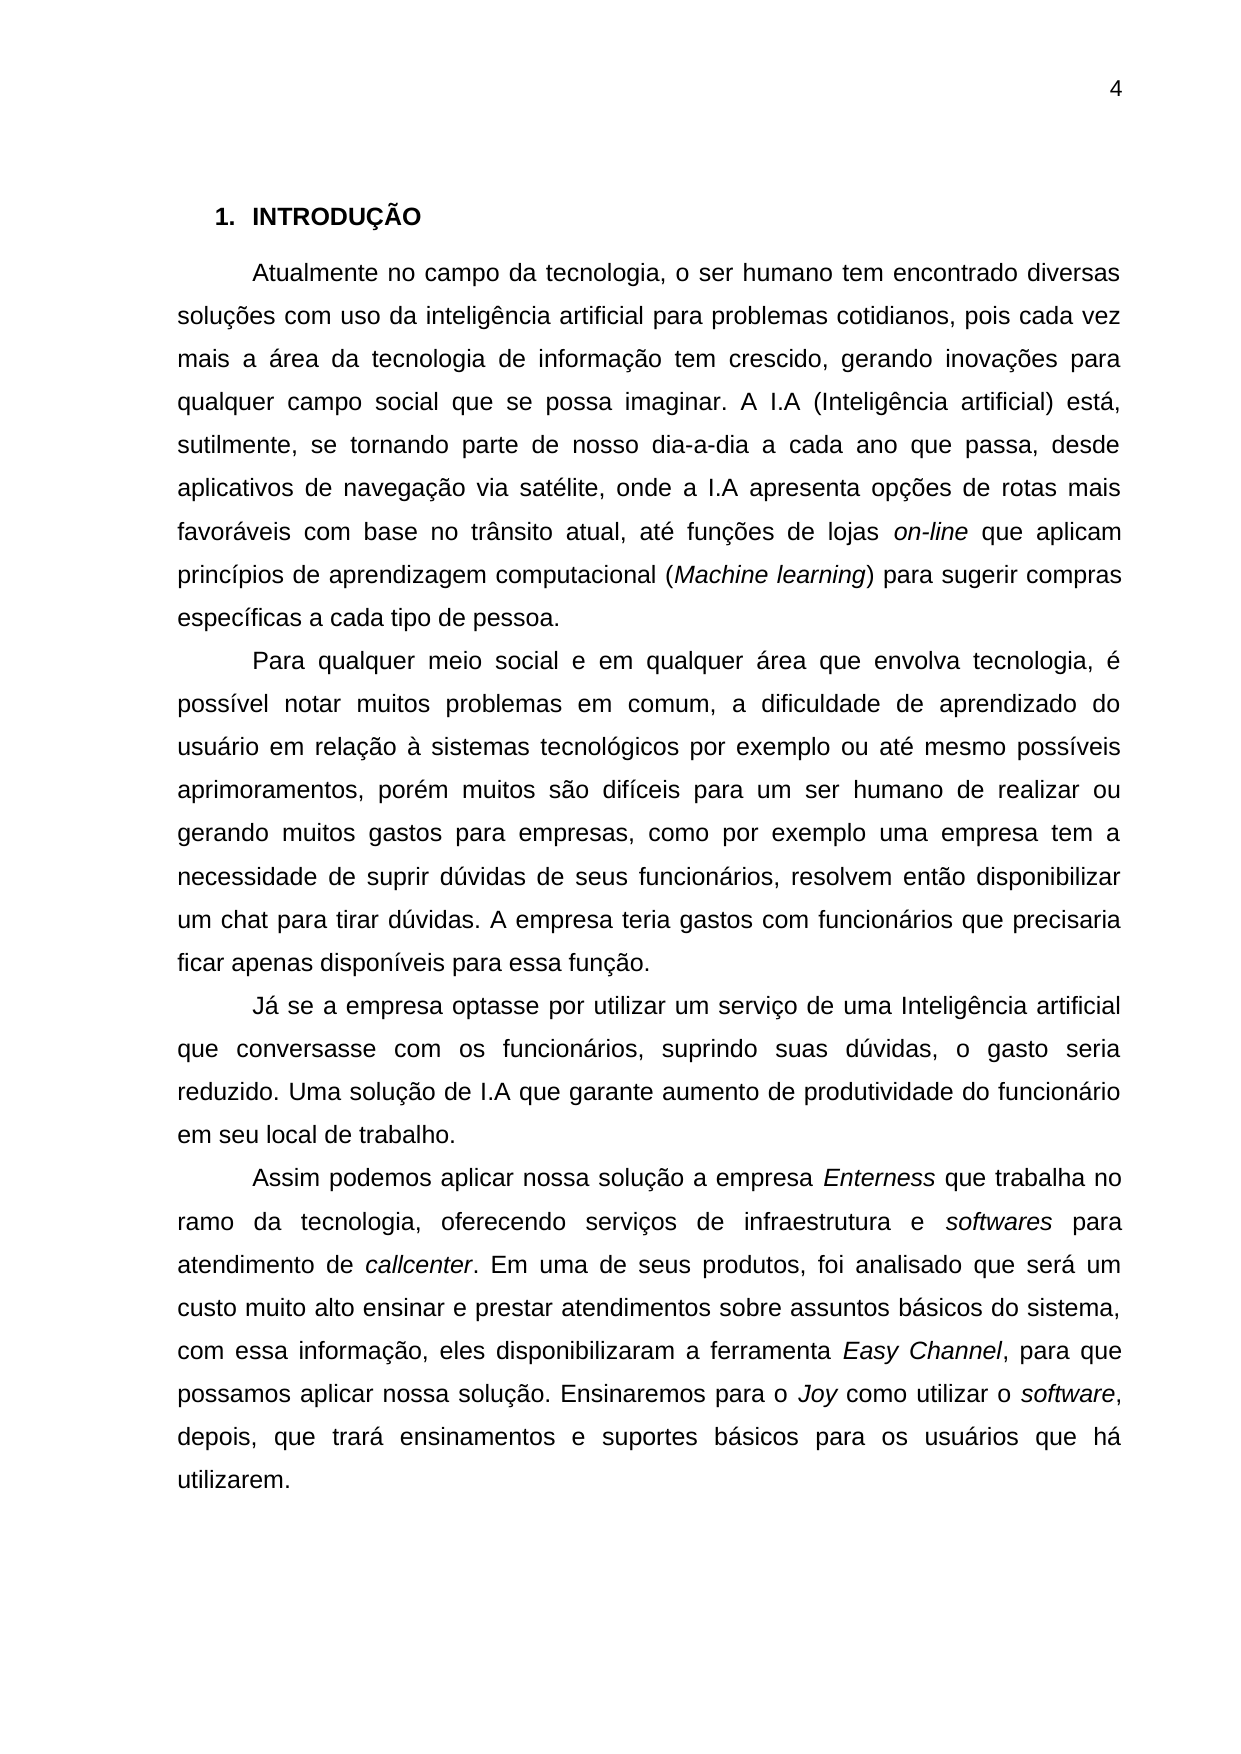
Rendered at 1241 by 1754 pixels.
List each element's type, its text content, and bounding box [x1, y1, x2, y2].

text Atualmente no campo da tecnologia, o ser humano tem encontrado diversas soluções com uso da inteligência artificial para problemas cotidianos, pois cada vez mais a área da tecnologia de informação tem crescido, gerando inovações para qualquer campo social que se possa imaginar. A I.A (Inteligência artificial) está, sutilmente, se tornando parte de nosso dia-a-dia a cada ano que passa, desde aplicativos de navegação via satélite, onde a I.A apresenta opções de rotas mais favoráveis com base no trânsito atual, até funções de lojas on-line que aplicam princípios de aprendizagem computacional (Machine learning) para sugerir compras específicas a cada tipo de pessoa. [177, 258, 1122, 631]
text Assim podemos aplicar nossa solução a empresa Enterness que trabalha no ramo da tecnologia, oferecendo serviços de infraestrutura e softwares para atendimento de callcenter. Em uma de seus produtos, foi analisado que será um custo muito alto ensinar e prestar atendimentos sobre assuntos básicos do sistema, com essa informação, eles disponibilizaram a ferramenta Easy Channel, para que possamos aplicar nossa solução. Ensinaremos para o Joy como utilizar o software, depois, que trará ensinamentos e suportes básicos para os usuários que há utilizarem. [177, 1163, 1122, 1494]
text Para qualquer meio social e em qualquer área que envolva tecnologia, é possível notar muitos problemas em comum, a dificuldade de aprendizado do usuário em relação à sistemas tecnológicos por exemplo ou até mesmo possíveis aprimoramentos, porém muitos são difíceis para um ser humano de realizar ou gerando muitos gastos para empresas, como por exemplo uma empresa tem a necessidade de suprir dúvidas de seus funcionários, resolvem então disponibilizar um chat para tirar dúvidas. A empresa teria gastos com funcionários que precisaria ficar apenas disponíveis para essa função. [177, 646, 1122, 976]
text Já se a empresa optasse por utilizar um serviço de uma Inteligência artificial que conversasse com os funcionários, suprindo suas dúvidas, o gasto seria reduzido. Uma solução de I.A que garante aumento de produtividade do funcionário em seu local de trabalho. [177, 991, 1122, 1149]
subtitle INTRODUÇÃO [214, 202, 1122, 231]
